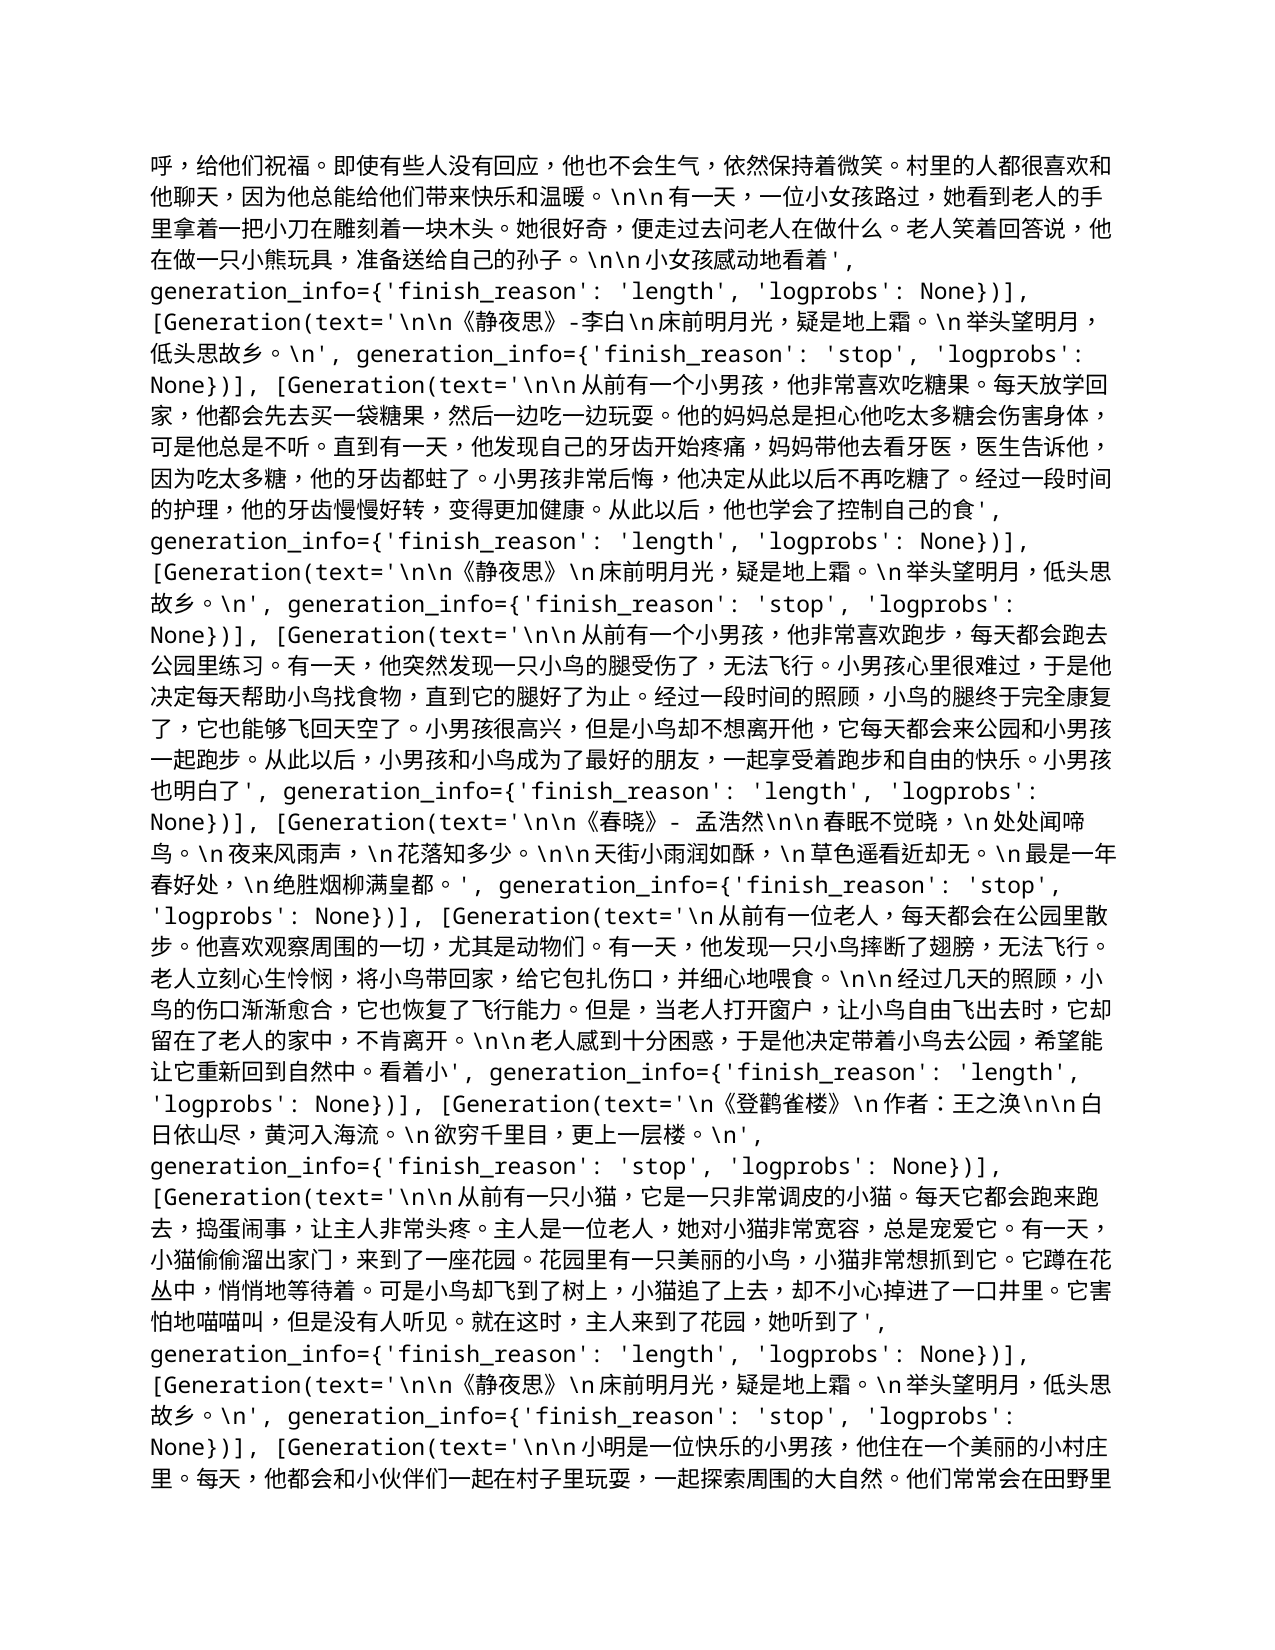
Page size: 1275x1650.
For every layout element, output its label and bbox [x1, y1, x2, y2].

text [150, 150, 1125, 1494]
